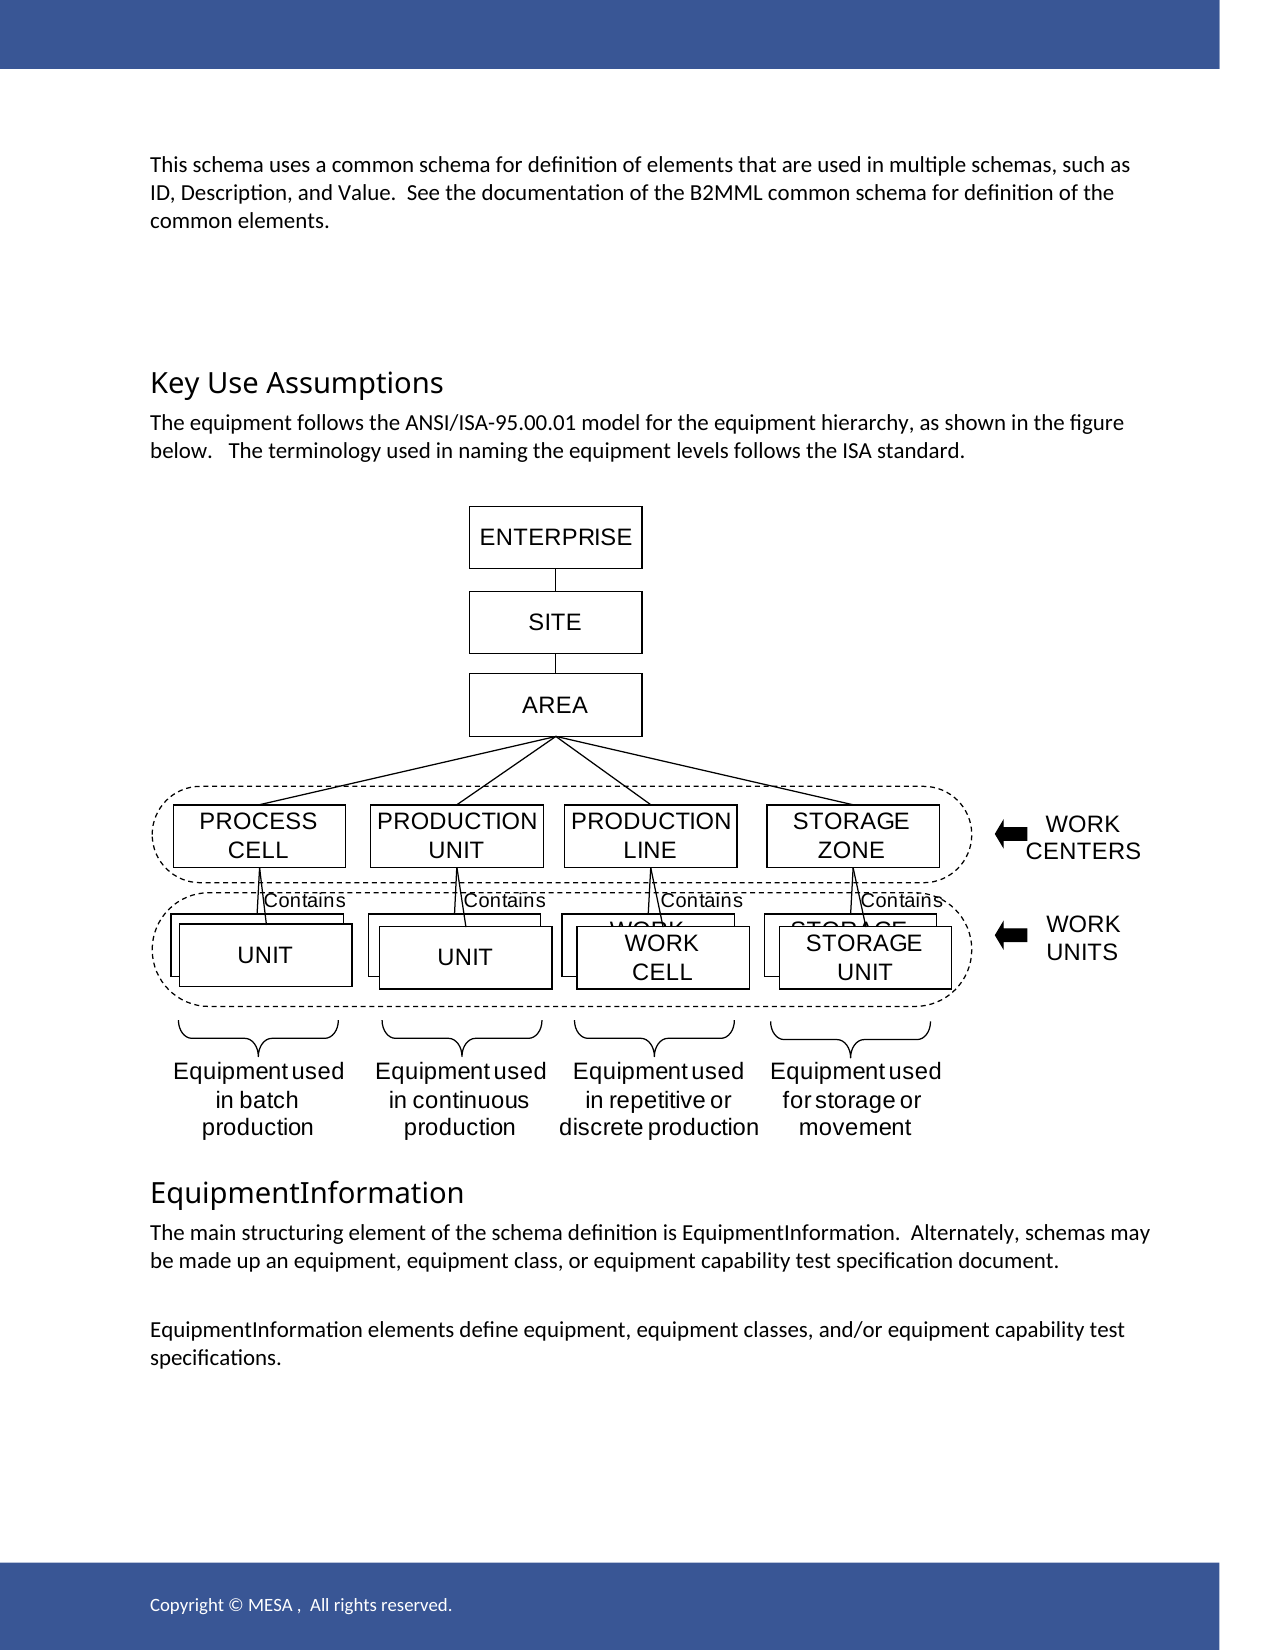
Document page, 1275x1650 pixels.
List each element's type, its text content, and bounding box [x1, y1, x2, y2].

text The main structuring element of the schema definition is EquipmentInformation. Alternately, schemas may be made up an equipment, equipment class, or equipment capability test specification document. [150, 1218, 1155, 1274]
text The equipment follows the ANSI/ISA-95.00.01 model for the equipment hierarchy, as shown in the figure below. The terminology used in naming the equipment levels follows the ISA standard. [150, 408, 1155, 464]
text This schema uses a common schema for definition of elements that are used in multiple schemas, such as ID, Description, and Value. See the documentation of the B2MML common schema for definition of the common elements. [150, 150, 1155, 234]
subtitle EquipmentInformation [150, 1172, 1155, 1212]
text EquipmentInformation elements define equipment, equipment classes, and/or equipment capability test specifications. [150, 1315, 1155, 1371]
subtitle Key Use Assumptions [150, 362, 1155, 402]
